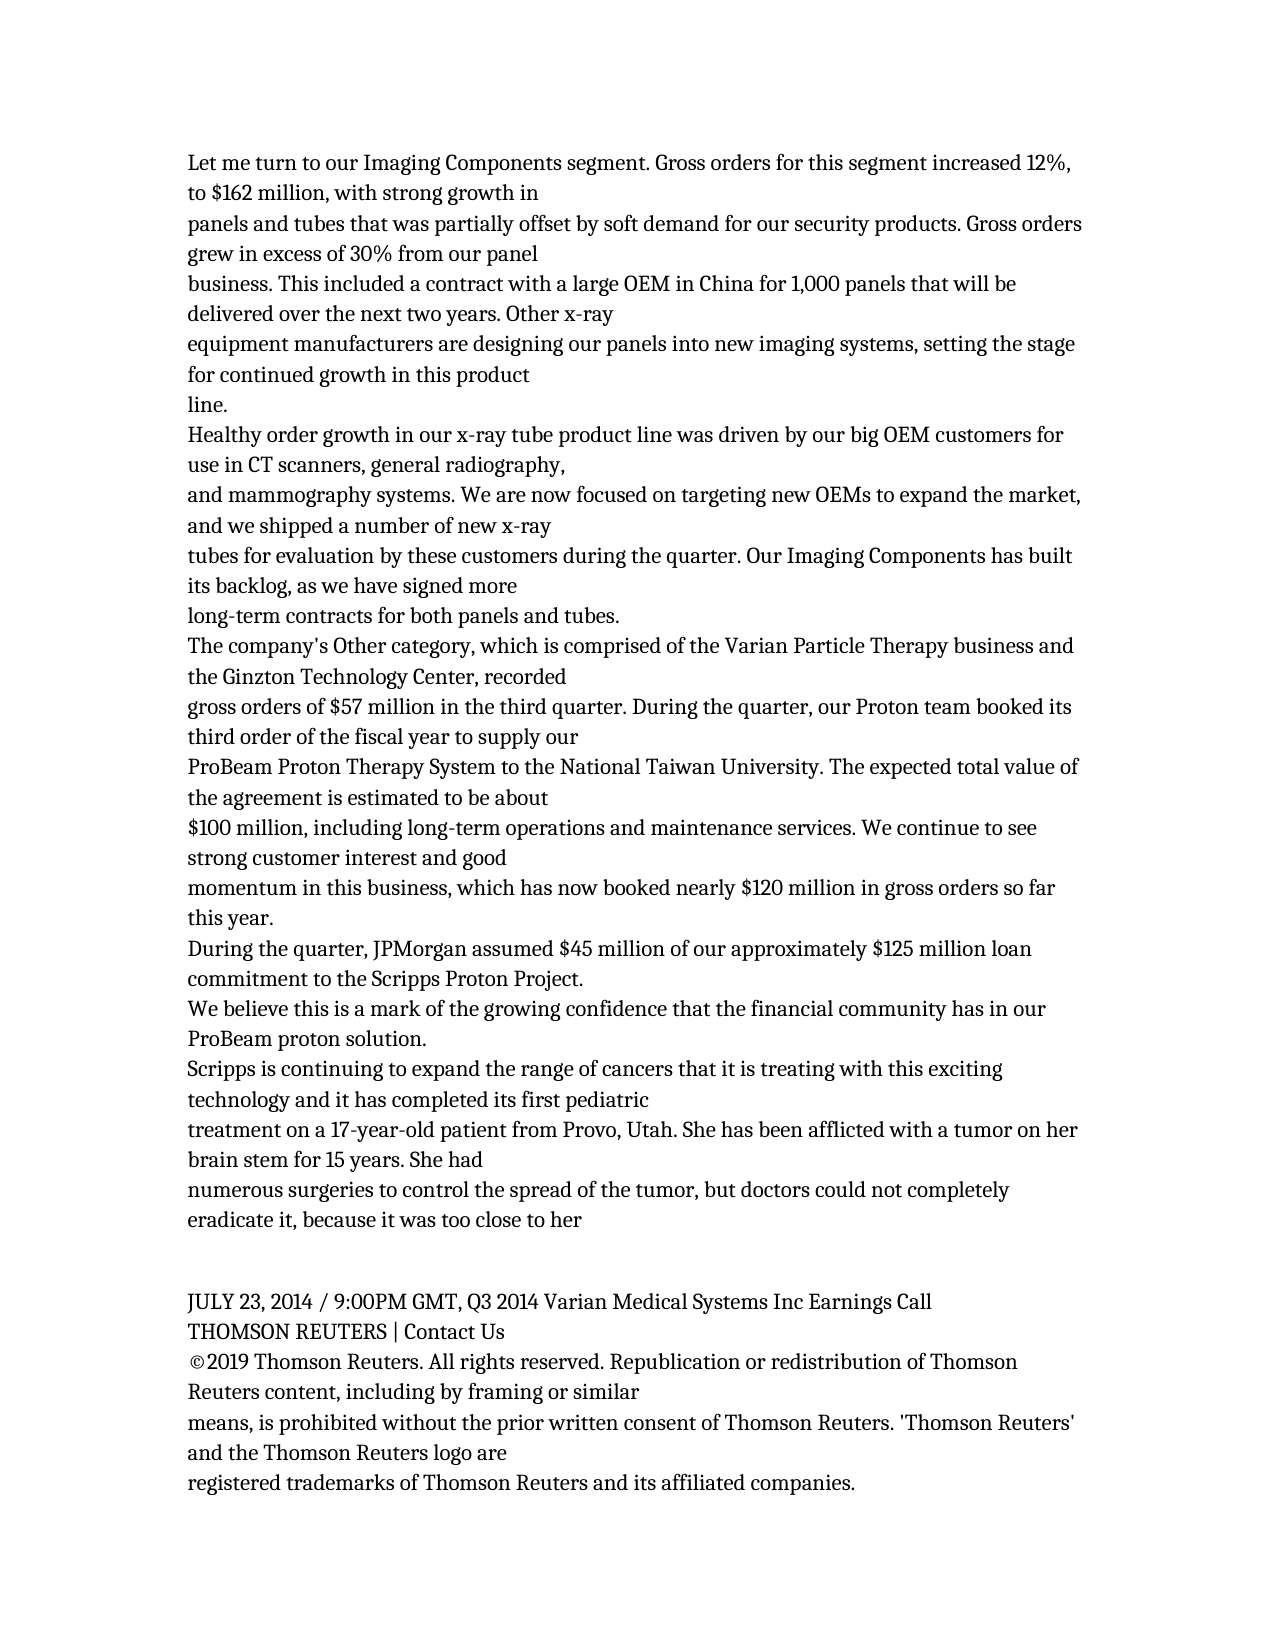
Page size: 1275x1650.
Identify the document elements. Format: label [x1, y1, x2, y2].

text [187, 1288, 1087, 1496]
text [187, 150, 1087, 1264]
